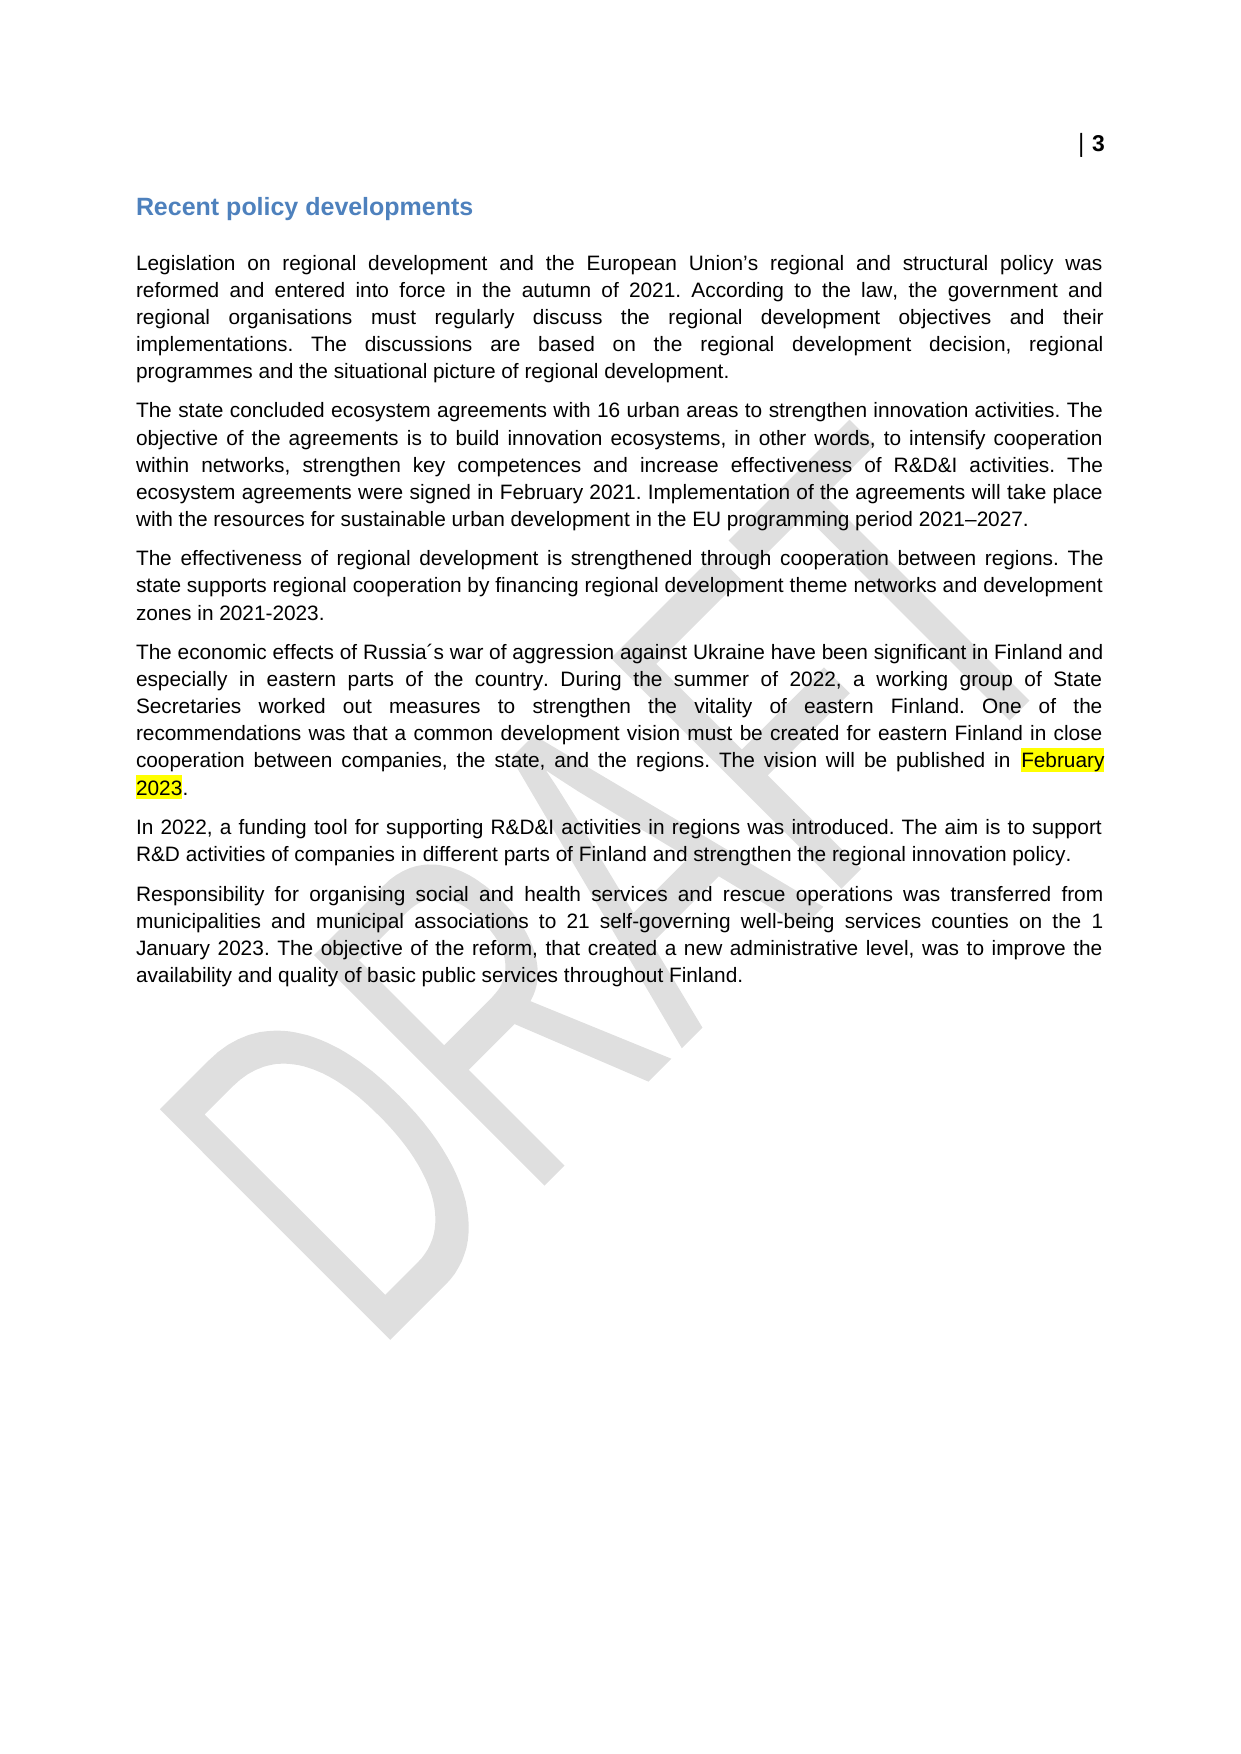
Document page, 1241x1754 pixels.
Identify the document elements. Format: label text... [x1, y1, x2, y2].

text Responsibility for organising social and health services and rescue operations was transferred from municipalities and municipal associations to 21 self-governing well-being services counties on the 1 January 2023. The objective of the reform, that created a new administrative level, was to improve the availability and quality of basic public services throughout Finland. [136, 878, 1104, 987]
text The effectiveness of regional development is strengthened through cooperation between regions. The state supports regional cooperation by financing regional development theme networks and development zones in 2021-2023. [136, 543, 1104, 624]
title Recent policy developments [136, 189, 1104, 222]
text The economic effects of Russia´s war of aggression against Ukraine have been significant in Finland and especially in eastern parts of the country. During the summer of 2022, a working group of State Secretaries worked out measures to strengthen the vitality of eastern Finland. One of the recommendations was that a common development vision must be created for eastern Finland in close cooperation between companies, the state, and the regions. The vision will be published in February 2023. [136, 637, 1104, 799]
text In 2022, a funding tool for supporting R&D&I activities in regions was introduced. The aim is to support R&D activities of companies in different parts of Finland and strengthen the regional innovation policy. [136, 812, 1104, 866]
text The state concluded ecosystem agreements with 16 urban areas to strengthen innovation activities. The objective of the agreements is to build innovation ecosystems, in other words, to intensify cooperation within networks, strengthen key competences and increase effectiveness of R&D&I activities. The ecosystem agreements were signed in February 2021. Implementation of the agreements will take place with the resources for sustainable urban development in the EU programming period 2021–2027. [136, 395, 1104, 531]
